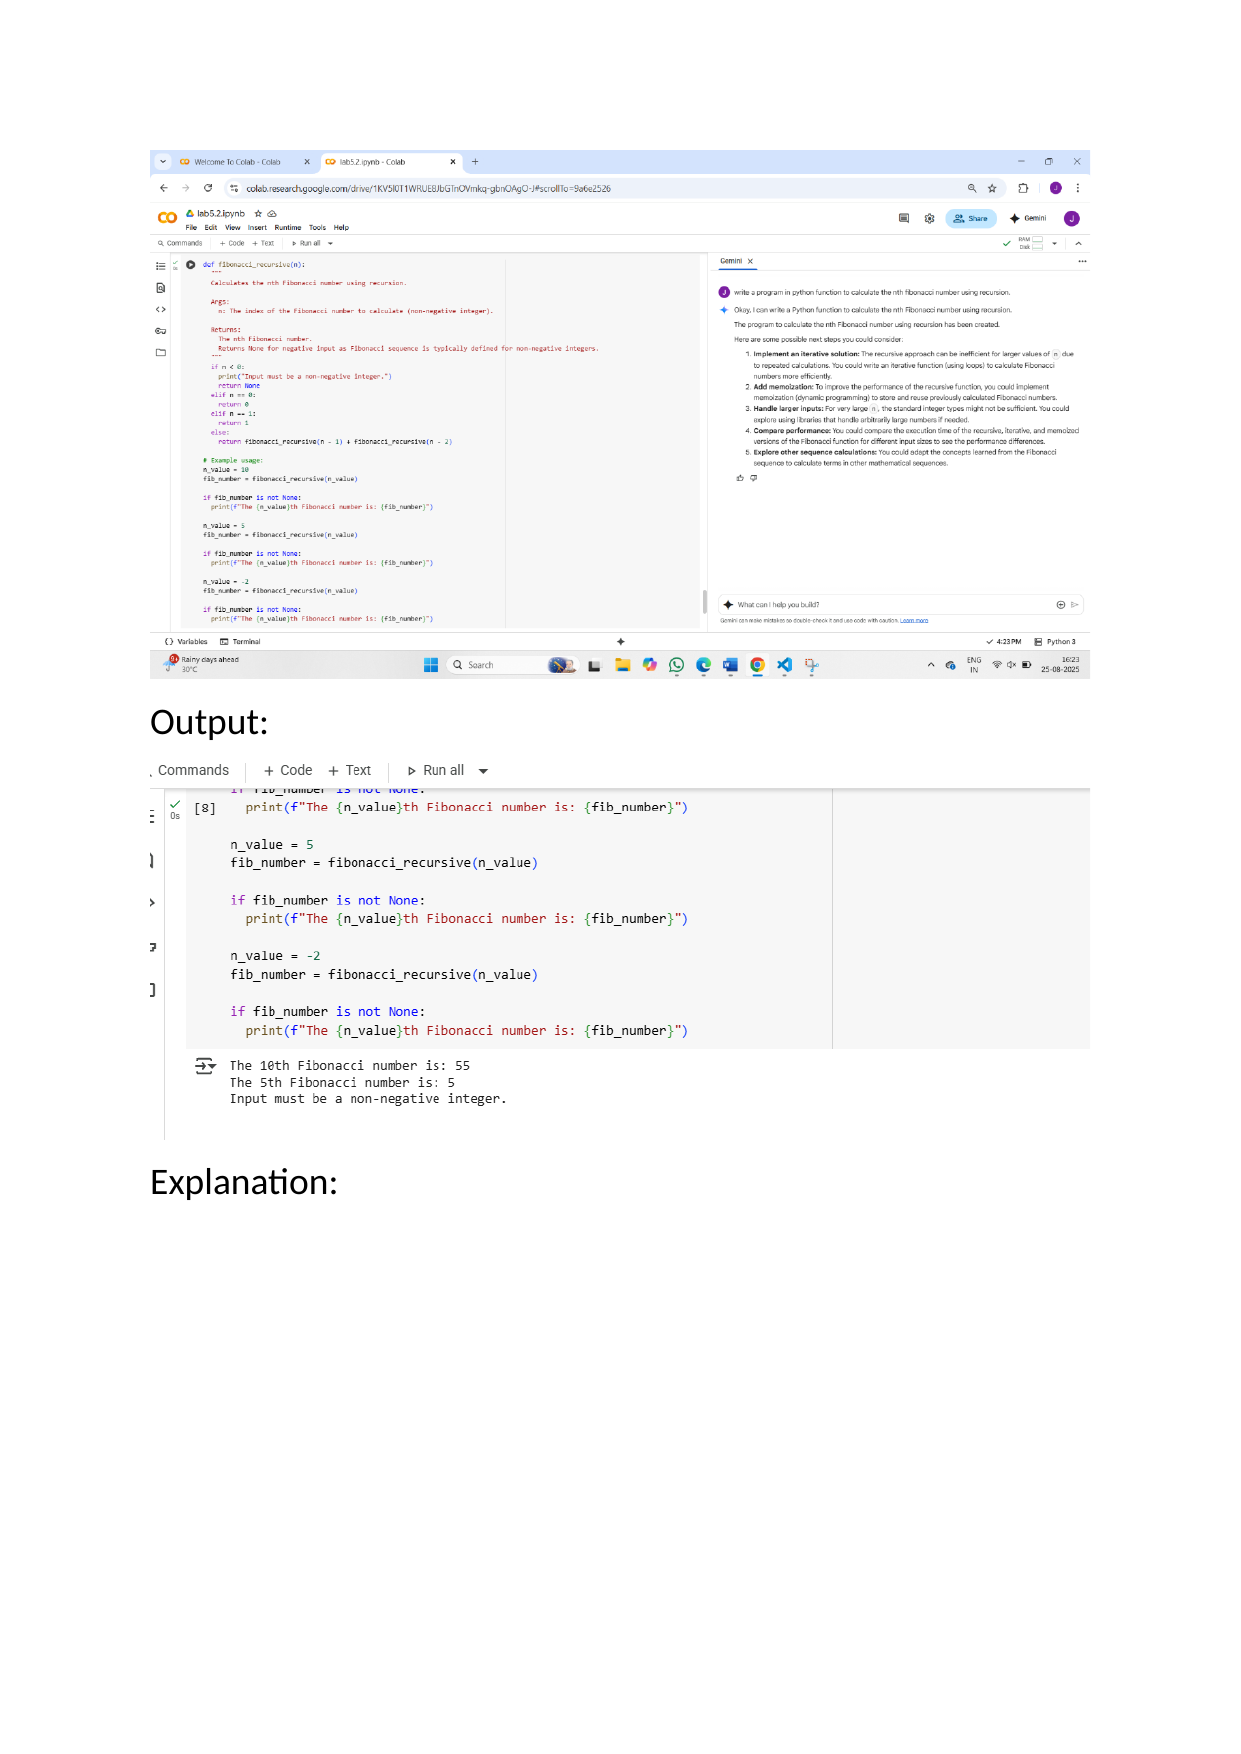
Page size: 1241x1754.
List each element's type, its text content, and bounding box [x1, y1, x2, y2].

text Output: [150, 698, 1090, 743]
text Explanation: [150, 1158, 1090, 1204]
picture [150, 763, 1091, 1140]
picture [150, 150, 1091, 679]
